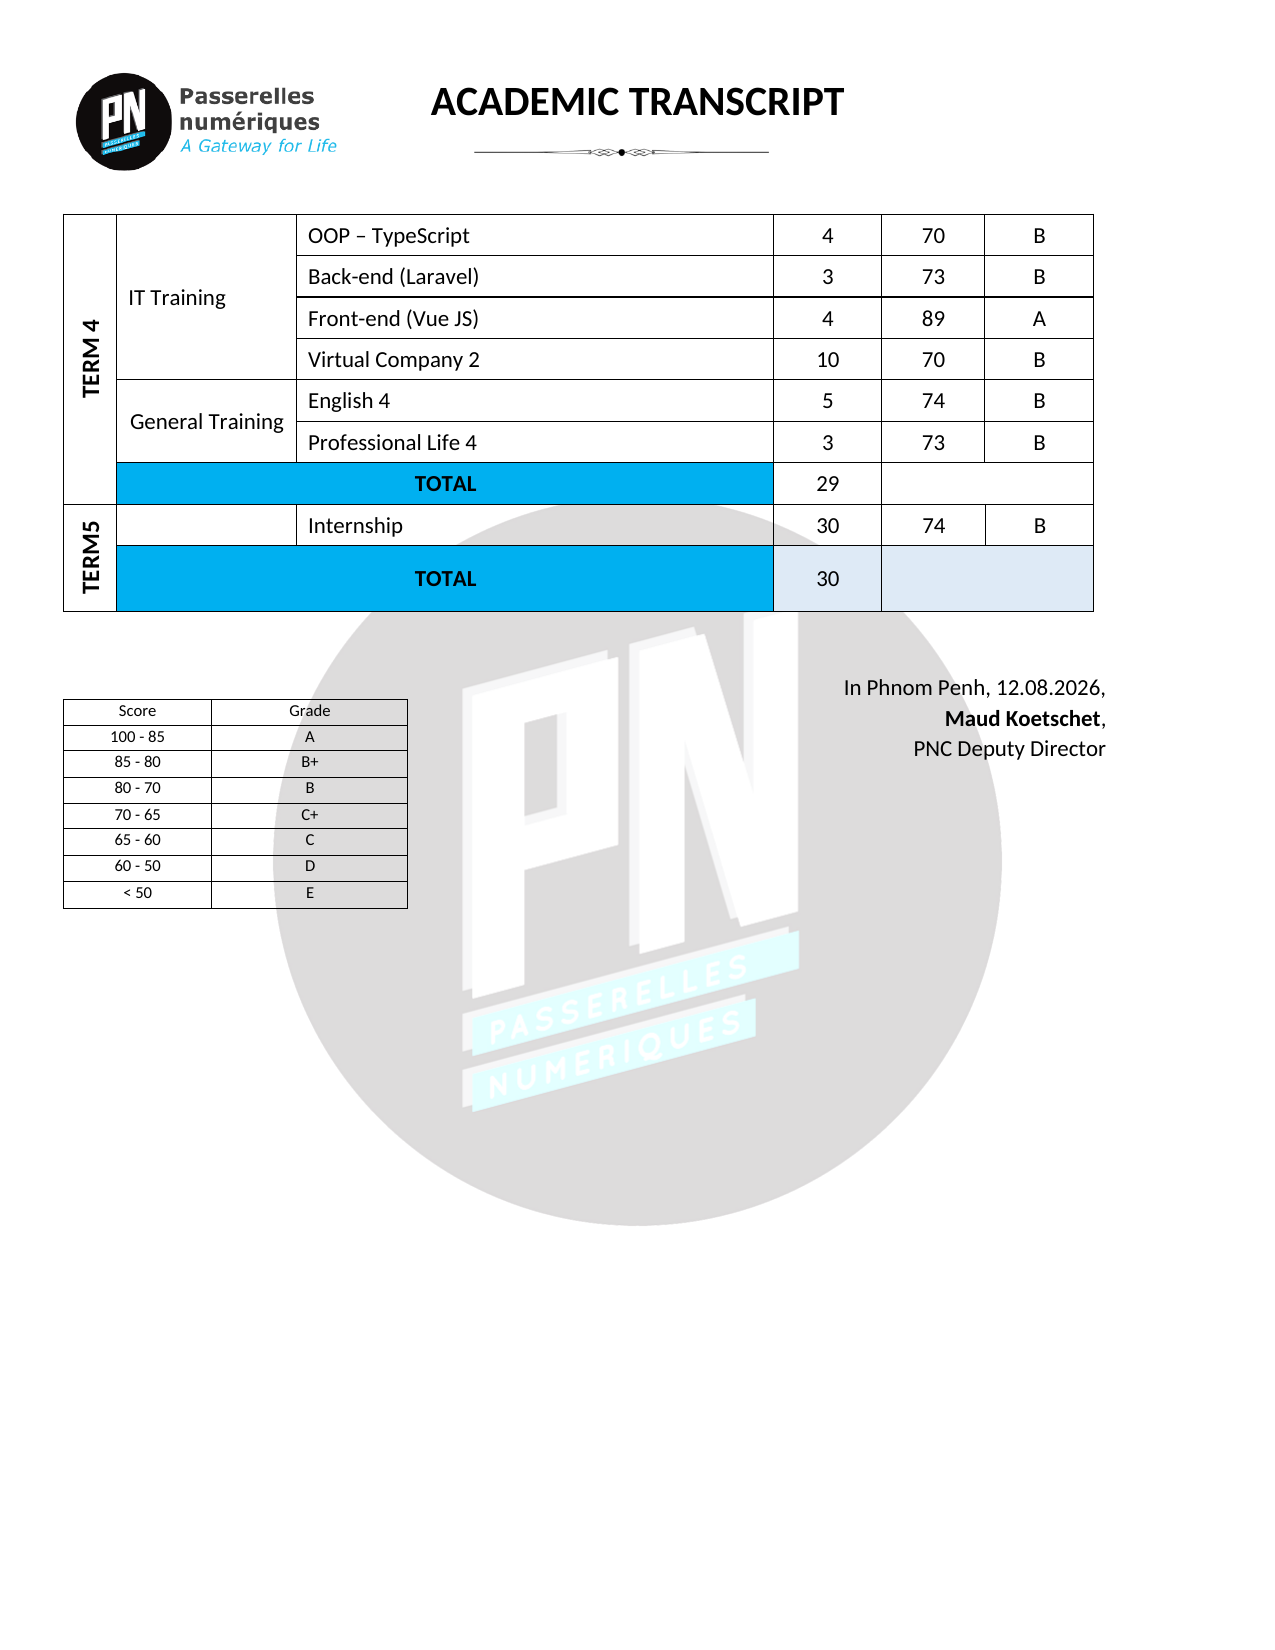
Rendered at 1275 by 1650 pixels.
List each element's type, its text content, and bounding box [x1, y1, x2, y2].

table_cell Back-end (Laravel) [297, 256, 773, 296]
table_cell TOTAL [117, 463, 773, 504]
table_cell B [985, 380, 1093, 421]
table_cell B [985, 422, 1093, 462]
table_cell 10 [774, 339, 881, 379]
table_cell 89 [882, 298, 984, 338]
table_cell [882, 546, 1093, 611]
table_cell 70 [882, 339, 984, 379]
table_cell C [212, 829, 407, 855]
table_header TERM 4 [64, 215, 116, 504]
table_cell 70 - 65 [64, 804, 211, 828]
text Maud Koetschet, [408, 704, 1106, 732]
table_cell 100 - 85 [64, 726, 211, 750]
table_cell Virtual Company 2 [297, 339, 773, 379]
table_header Score [64, 700, 211, 725]
table_cell 74 [882, 380, 984, 421]
table_cell B [985, 256, 1093, 296]
table_cell [117, 505, 296, 545]
table_header 4 [774, 215, 881, 255]
text In Phnom Penh, 12.08.2026, [600, 643, 1106, 702]
table_header OOP – TypeScript [297, 215, 773, 255]
table_cell D [212, 856, 407, 881]
table_cell 3 [774, 422, 881, 462]
table_cell Front-end (Vue JS) [297, 298, 773, 338]
table_cell < 50 [64, 882, 211, 907]
table_cell 29 [774, 463, 881, 504]
table_cell 85 - 80 [64, 751, 211, 777]
table_cell 74 [882, 505, 985, 545]
table_cell B+ [212, 751, 407, 777]
table_cell General Training [117, 380, 296, 462]
table_cell Professional Life 4 [297, 422, 773, 462]
picture [75, 72, 348, 171]
table_cell B [986, 505, 1093, 545]
picture [470, 76, 773, 214]
table_cell Internship [297, 505, 773, 545]
table_header 70 [882, 215, 984, 255]
table_cell 65 - 60 [64, 829, 211, 855]
table_cell 4 [774, 298, 881, 338]
table_cell A [212, 726, 407, 750]
table_cell B [985, 339, 1093, 379]
table_header Grade [212, 700, 407, 725]
table_cell C+ [212, 804, 407, 828]
text PNC Deputy Director [408, 734, 1106, 762]
table_header B [985, 215, 1093, 255]
table_cell 30 [774, 505, 881, 545]
table_cell TOTAL [117, 546, 773, 611]
table_cell B [212, 778, 407, 803]
table_header IT Training [117, 215, 296, 379]
table_cell 73 [882, 422, 984, 462]
table_cell 3 [774, 256, 881, 296]
table_cell [882, 463, 1093, 504]
table_cell 5 [774, 380, 881, 421]
table_cell A [985, 298, 1093, 338]
table_cell 73 [882, 256, 984, 296]
table_cell 30 [774, 546, 881, 611]
table_cell E [212, 882, 407, 907]
table_cell 60 - 50 [64, 856, 211, 881]
table_cell 80 - 70 [64, 778, 211, 803]
table_cell TERM5 [64, 505, 116, 611]
table_cell English 4 [297, 380, 773, 421]
